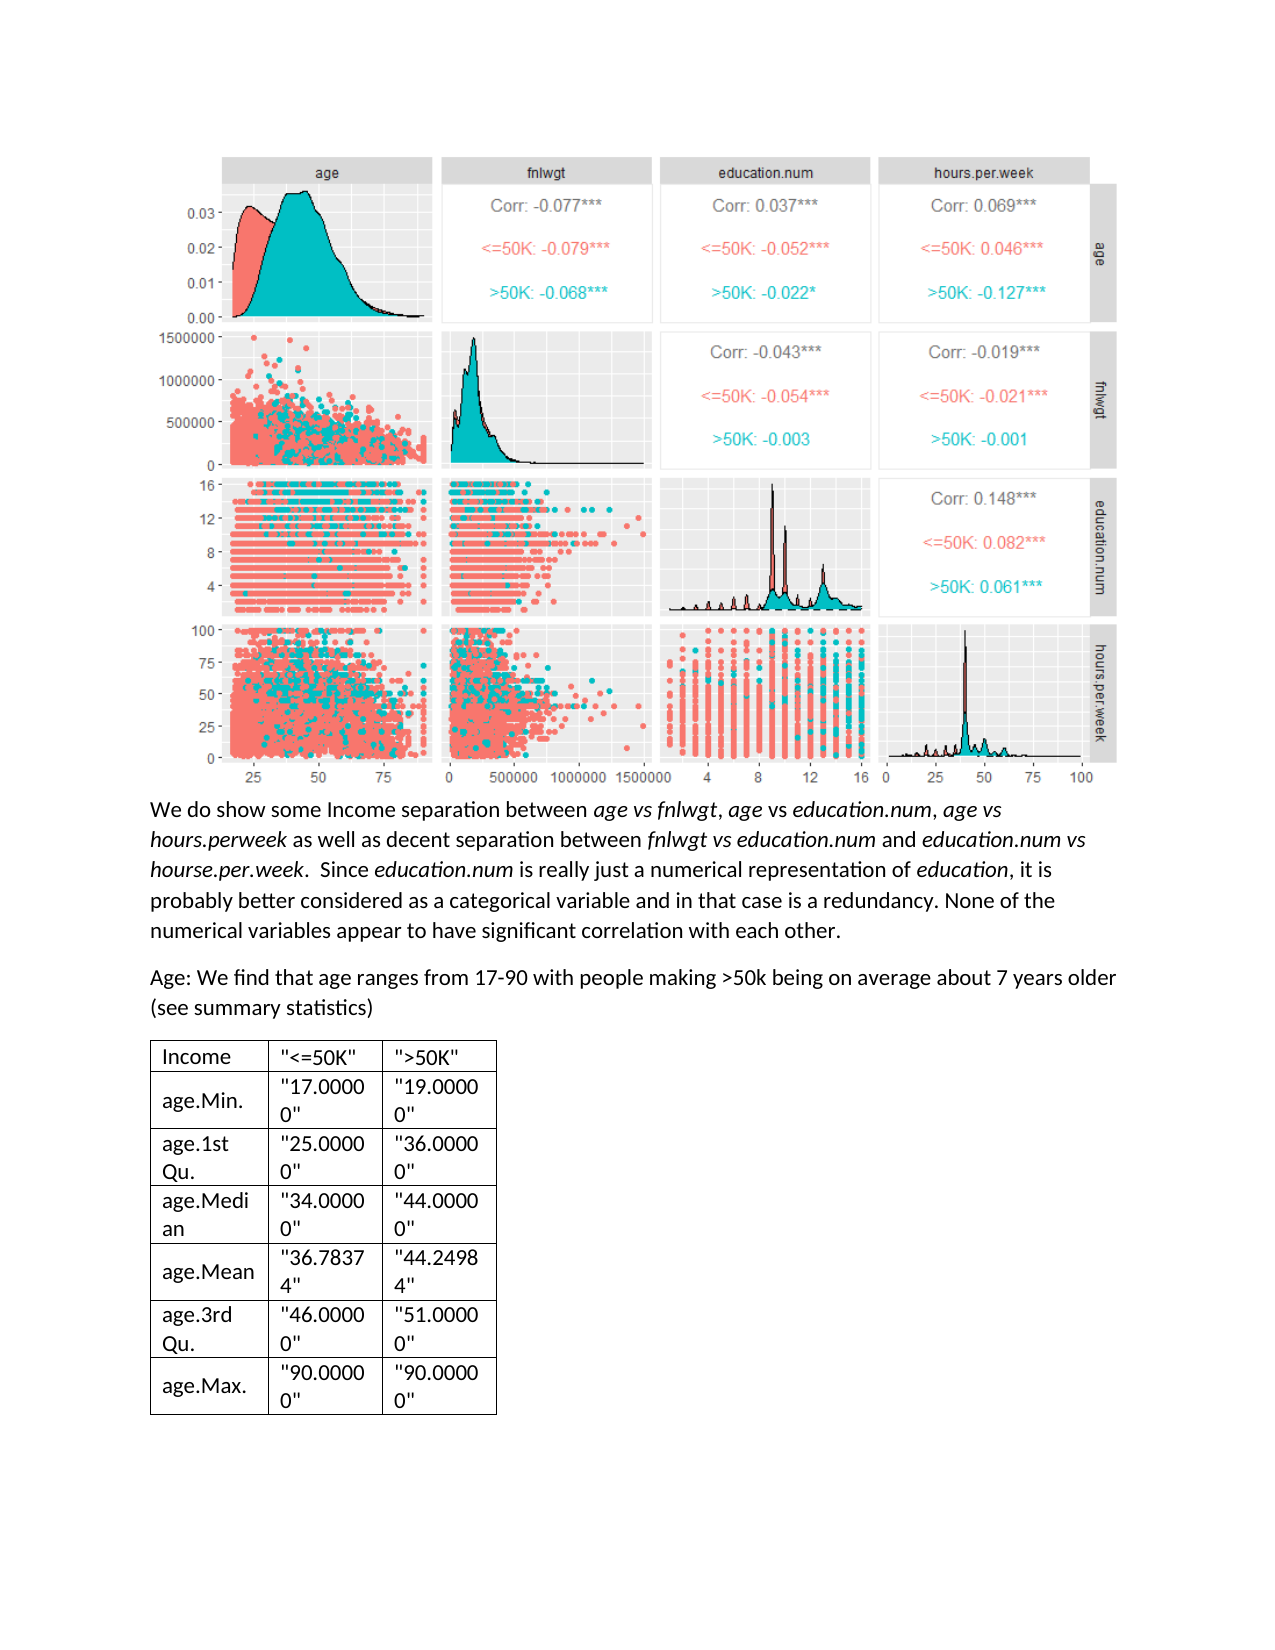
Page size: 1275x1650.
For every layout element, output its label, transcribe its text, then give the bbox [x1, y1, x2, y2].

table_header Income [151, 1041, 268, 1071]
table_cell age.Min. [151, 1072, 268, 1128]
table_cell "46.00000" [269, 1301, 382, 1357]
table_cell "90.00000" [383, 1358, 496, 1414]
table_cell age.3rd Qu. [151, 1301, 268, 1357]
table_cell age.Median [151, 1186, 268, 1242]
table_header "<=50K" [269, 1041, 382, 1071]
table_cell "90.00000" [269, 1358, 382, 1414]
table_cell "36.78374" [269, 1244, 382, 1299]
table_cell "44.00000" [383, 1186, 496, 1242]
text We do show some Income separation between age vs fnlwgt, age vs education.num, age vs hours.perweek as well as decent separation between fnlwgt vs education.num and education.num vs hourse.per.week. Since education.num is really just a numerical representation of education, it is probably better considered as a categorical variable and in that case is a redundancy. None of the numerical variables appear to have significant correlation with each other. [150, 793, 1125, 944]
table_cell "25.00000" [269, 1129, 382, 1185]
table_cell age.Mean [151, 1244, 268, 1299]
table_cell "19.00000" [383, 1072, 496, 1128]
table_header ">50K" [383, 1041, 496, 1071]
table_cell "34.00000" [269, 1186, 382, 1242]
picture [150, 150, 1125, 793]
table_cell "17.00000" [269, 1072, 382, 1128]
table_cell "51.00000" [383, 1301, 496, 1357]
table_cell "36.00000" [383, 1129, 496, 1185]
table_cell age.Max. [151, 1358, 268, 1414]
table_cell age.1st Qu. [151, 1129, 268, 1185]
text Age: We find that age ranges from 17-90 with people making >50k being on average about 7 years older (see summary statistics) [150, 963, 1125, 1021]
table_cell "44.24984" [383, 1244, 496, 1299]
